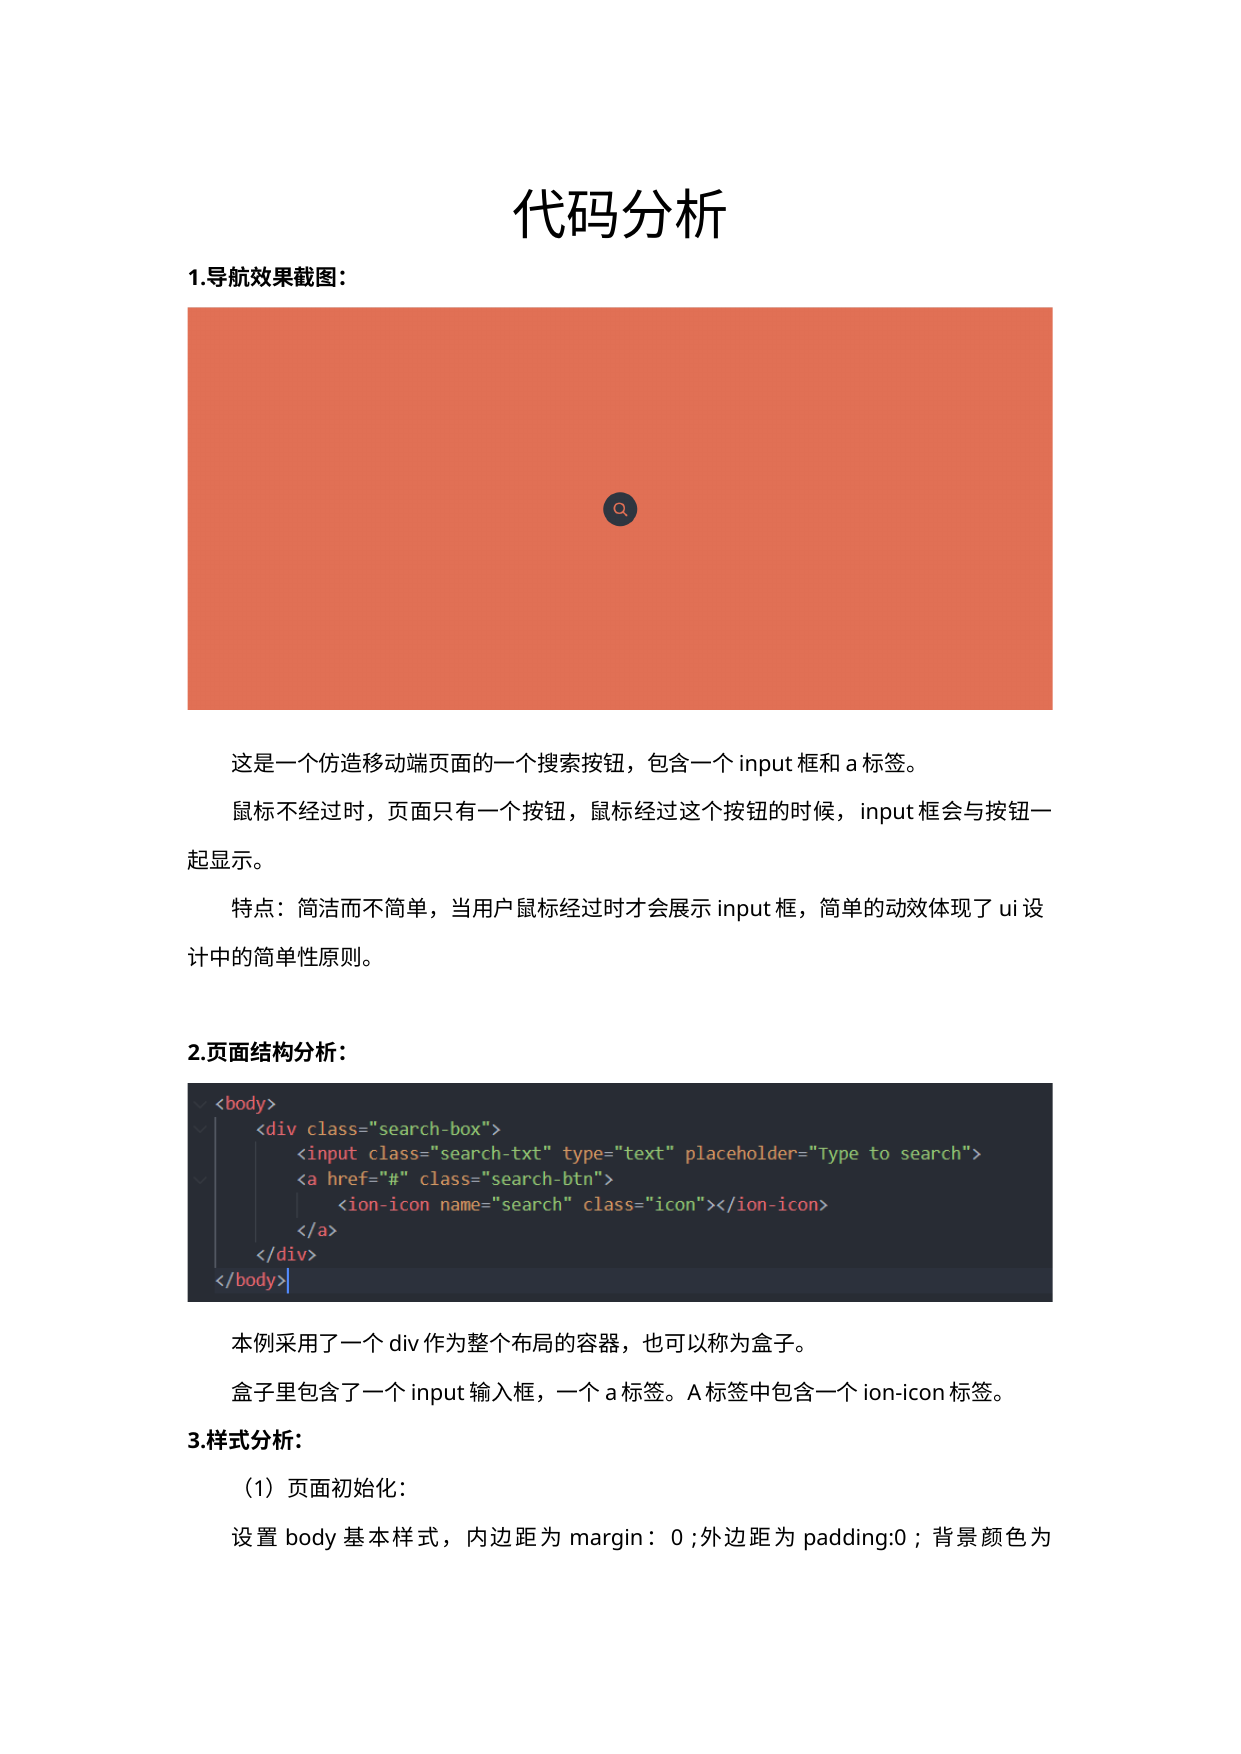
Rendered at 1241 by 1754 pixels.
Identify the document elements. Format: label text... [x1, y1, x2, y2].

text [187, 1519, 1053, 1552]
text 代码分析 [187, 162, 1053, 259]
picture [187, 1083, 1053, 1302]
text 1.导航效果截图： [187, 259, 1053, 292]
text 鼠标不经过时，页面只有一个按钮，鼠标经过这个按钮的时候，input框会与按钮一起显示。 [187, 793, 1053, 875]
picture [187, 307, 1053, 710]
text 3.样式分析： [187, 1422, 1053, 1455]
text 2.页面结构分析： [187, 1035, 1053, 1068]
text （1）页面初始化： [187, 1471, 1053, 1503]
text 本例采用了一个div作为整个布局的容器，也可以称为盒子。 [187, 1326, 1053, 1358]
text 这是一个仿造移动端页面的一个搜索按钮，包含一个input框和a标签。 [187, 745, 1053, 778]
text 特点：简洁而不简单，当用户鼠标经过时才会展示input框，简单的动效体现了ui设计中的简单性原则。 [187, 891, 1053, 972]
text 盒子里包含了一个input输入框，一个a标签。A标签中包含一个ion-icon标签。 [187, 1374, 1053, 1407]
